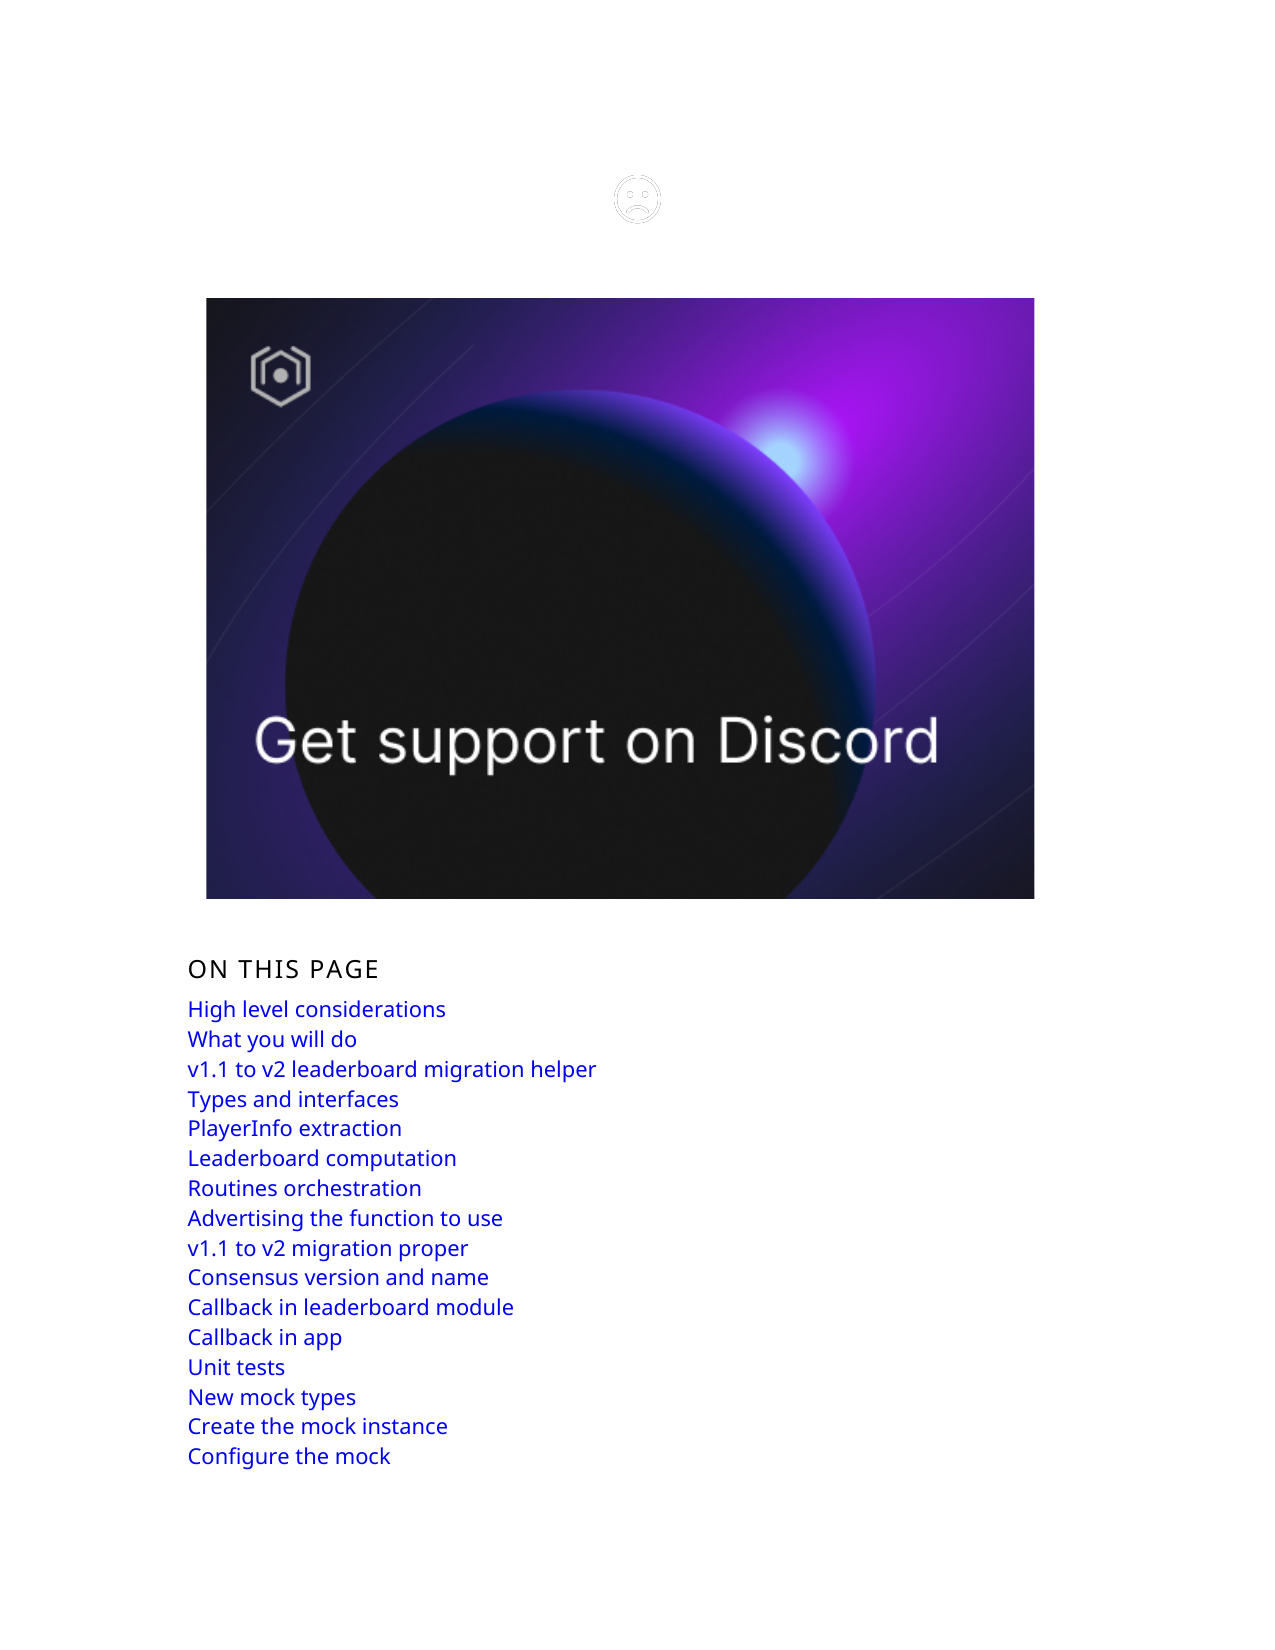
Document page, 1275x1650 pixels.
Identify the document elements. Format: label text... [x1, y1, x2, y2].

picture [206, 298, 1035, 899]
text Leaderboard computation [187, 1143, 1125, 1173]
text Callback in app [187, 1322, 1125, 1352]
text Routines orchestration [187, 1173, 1125, 1203]
text Callback in leaderboard module [187, 1292, 1125, 1322]
text High level considerations [187, 986, 1125, 1024]
text Configure the mock [187, 1441, 1125, 1471]
text Create the mock instance [187, 1411, 1125, 1441]
text Consensus version and name [187, 1262, 1125, 1292]
text v1.1 to v2 leaderboard migration helper [187, 1054, 1125, 1083]
text Types and interfaces [187, 1083, 1125, 1113]
text What you will do [187, 1024, 1125, 1054]
text New mock types [187, 1381, 1125, 1411]
text PlayerInfo extraction [187, 1113, 1125, 1143]
text v1.1 to v2 migration proper [187, 1232, 1125, 1262]
text On this page [187, 948, 1125, 986]
text Advertising the function to use [187, 1203, 1125, 1232]
text Unit tests [187, 1352, 1125, 1381]
